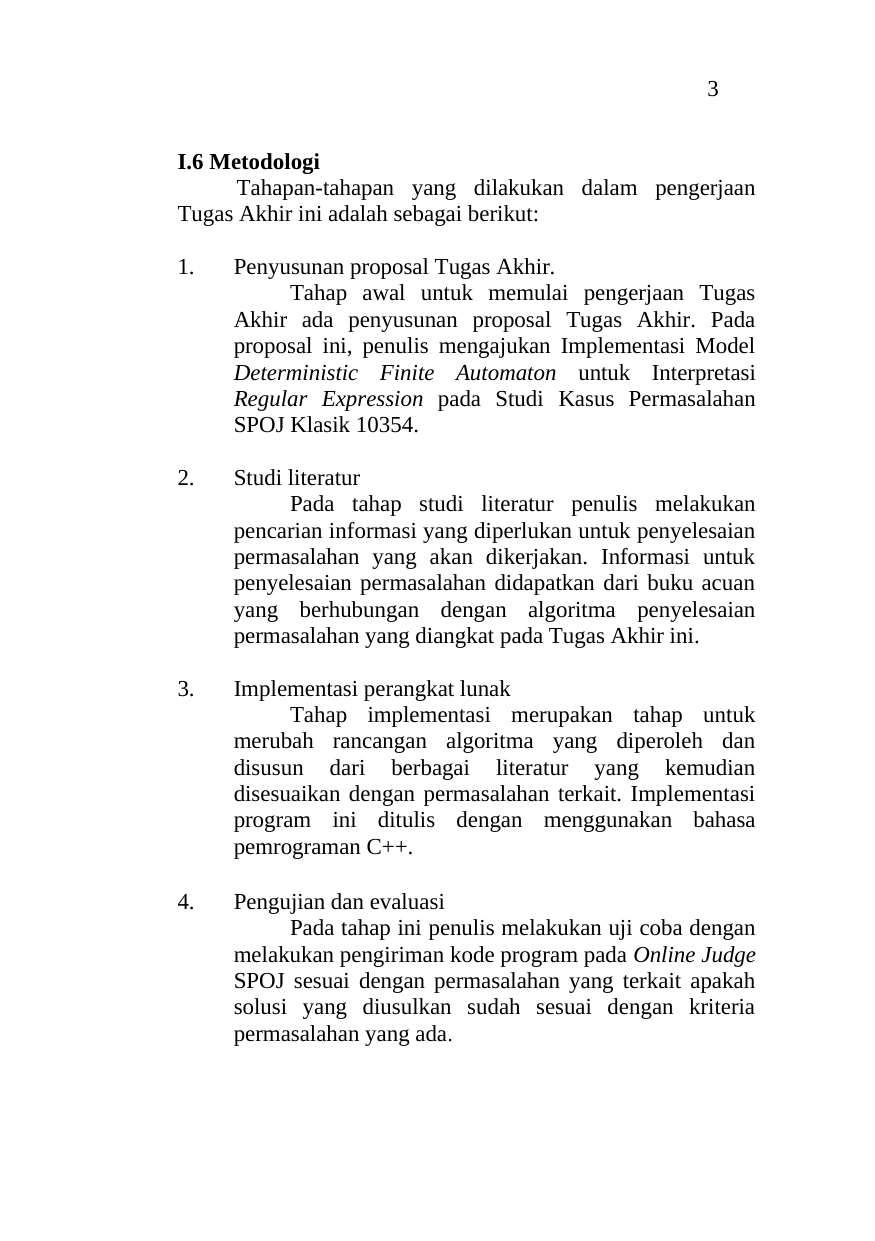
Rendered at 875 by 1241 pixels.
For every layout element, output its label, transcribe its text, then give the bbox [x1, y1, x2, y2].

subtitle Metodologi [177, 148, 756, 174]
list Tahap awal untuk memulai pengerjaan Tugas Akhir ada penyusunan proposal Tugas Akhir. Pada proposal ini, penulis mengajukan Implementasi Model Deterministic Finite Automaton untuk Interpretasi Regular Expression pada Studi Kasus Permasalahan SPOJ Klasik 10354. [233, 279, 756, 438]
list Pengujian dan evaluasi [177, 888, 756, 914]
list Penyusunan proposal Tugas Akhir. [177, 253, 756, 279]
list Studi literatur [177, 464, 756, 490]
list Pada tahap studi literatur penulis melakukan pencarian informasi yang diperlukan untuk penyelesaian permasalahan yang akan dikerjakan. Informasi untuk penyelesaian permasalahan didapatkan dari buku acuan yang berhubungan dengan algoritma penyelesaian permasalahan yang diangkat pada Tugas Akhir ini. [233, 490, 756, 648]
list Tahap implementasi merupakan tahap untuk merubah rancangan algoritma yang diperoleh dan disusun dari berbagai literatur yang kemudian disesuaikan dengan permasalahan terkait. Implementasi program ini ditulis dengan menggunakan bahasa pemrograman C++. [233, 701, 756, 859]
list Tahapan-tahapan yang dilakukan dalam pengerjaan Tugas Akhir ini adalah sebagai berikut: [177, 174, 756, 227]
list Pada tahap ini penulis melakukan uji coba dengan melakukan pengiriman kode program pada Online Judge SPOJ sesuai dengan permasalahan yang terkait apakah solusi yang diusulkan sudah sesuai dengan kriteria permasalahan yang ada. [233, 914, 756, 1046]
list Implementasi perangkat lunak [177, 675, 756, 701]
